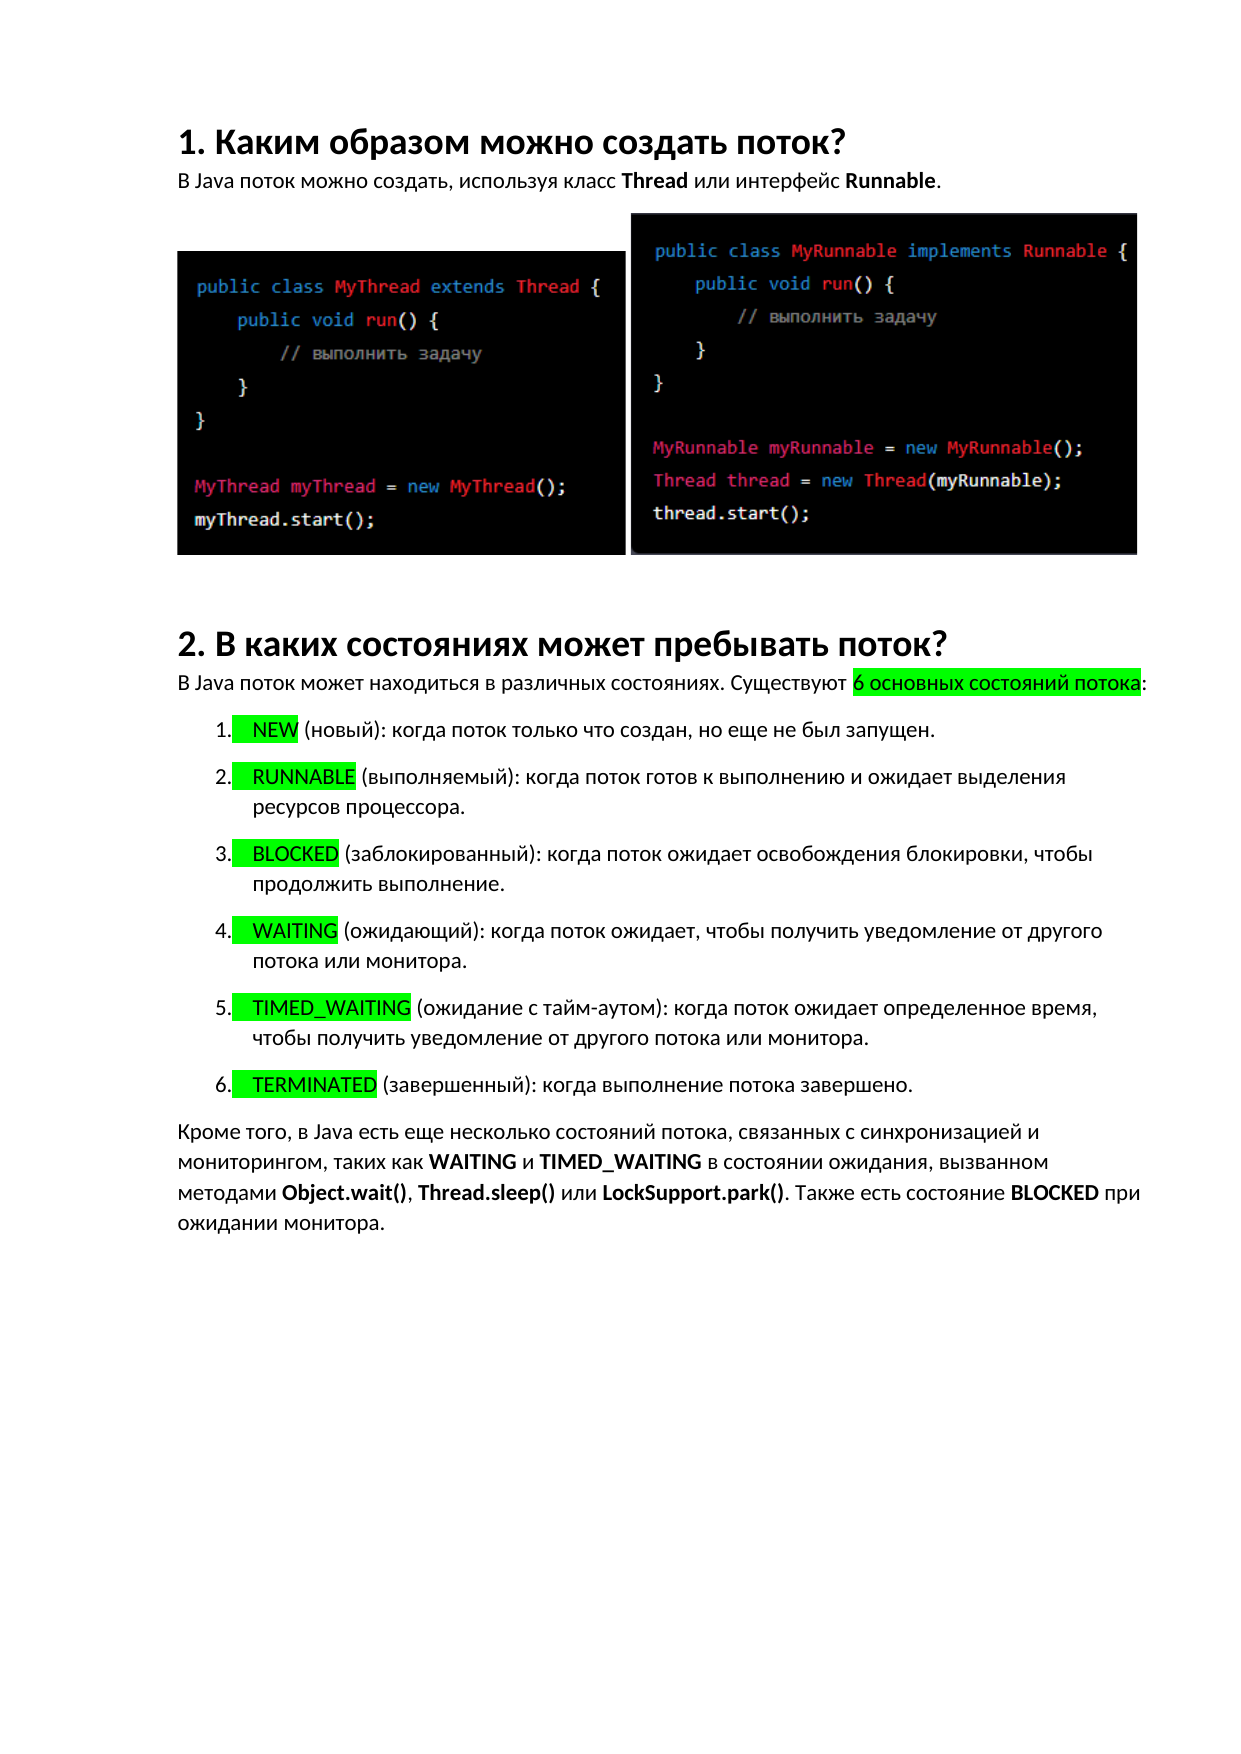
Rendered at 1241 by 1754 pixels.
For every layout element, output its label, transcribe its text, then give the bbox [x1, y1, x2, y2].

list BLOCKED (заблокированный): когда поток ожидает освобождения блокировки, чтобы продолжить выполнение. [215, 839, 1152, 897]
text 1. Каким образом можно создать поток? В Java поток можно создать, используя класс Thread или интерфейс Runnable. [177, 118, 1152, 194]
list TIMED_WAITING (ожидание с тайм-аутом): когда поток ожидает определенное время, чтобы получить уведомление от другого потока или монитора. [215, 993, 1152, 1052]
list NEW (новый): когда поток только что создан, но еще не был запущен. [298, 715, 1152, 743]
text 2. В каких состояниях может пребывать поток? В Java поток может находиться в различных состояниях. Существуют 6 основных состояний потока: [177, 620, 1152, 696]
list TERMINATED (завершенный): когда выполнение потока завершено. [377, 1070, 1152, 1098]
picture [177, 251, 626, 555]
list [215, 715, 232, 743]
text Кроме того, в Java есть еще несколько состояний потока, связанных с синхронизацией и мониторингом, таких как WAITING и TIMED_WAITING в состоянии ожидания, вызванном методами Object.wait(), Thread.sleep() или LockSupport.park(). Также есть состояние BLOCKED при ожидании монитора. [177, 1117, 1152, 1236]
list WAITING (ожидающий): когда поток ожидает, чтобы получить уведомление от другого потока или монитора. [215, 916, 1152, 974]
picture [630, 213, 1138, 555]
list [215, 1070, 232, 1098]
list RUNNABLE (выполняемый): когда поток готов к выполнению и ожидает выделения ресурсов процессора. [215, 762, 1152, 820]
